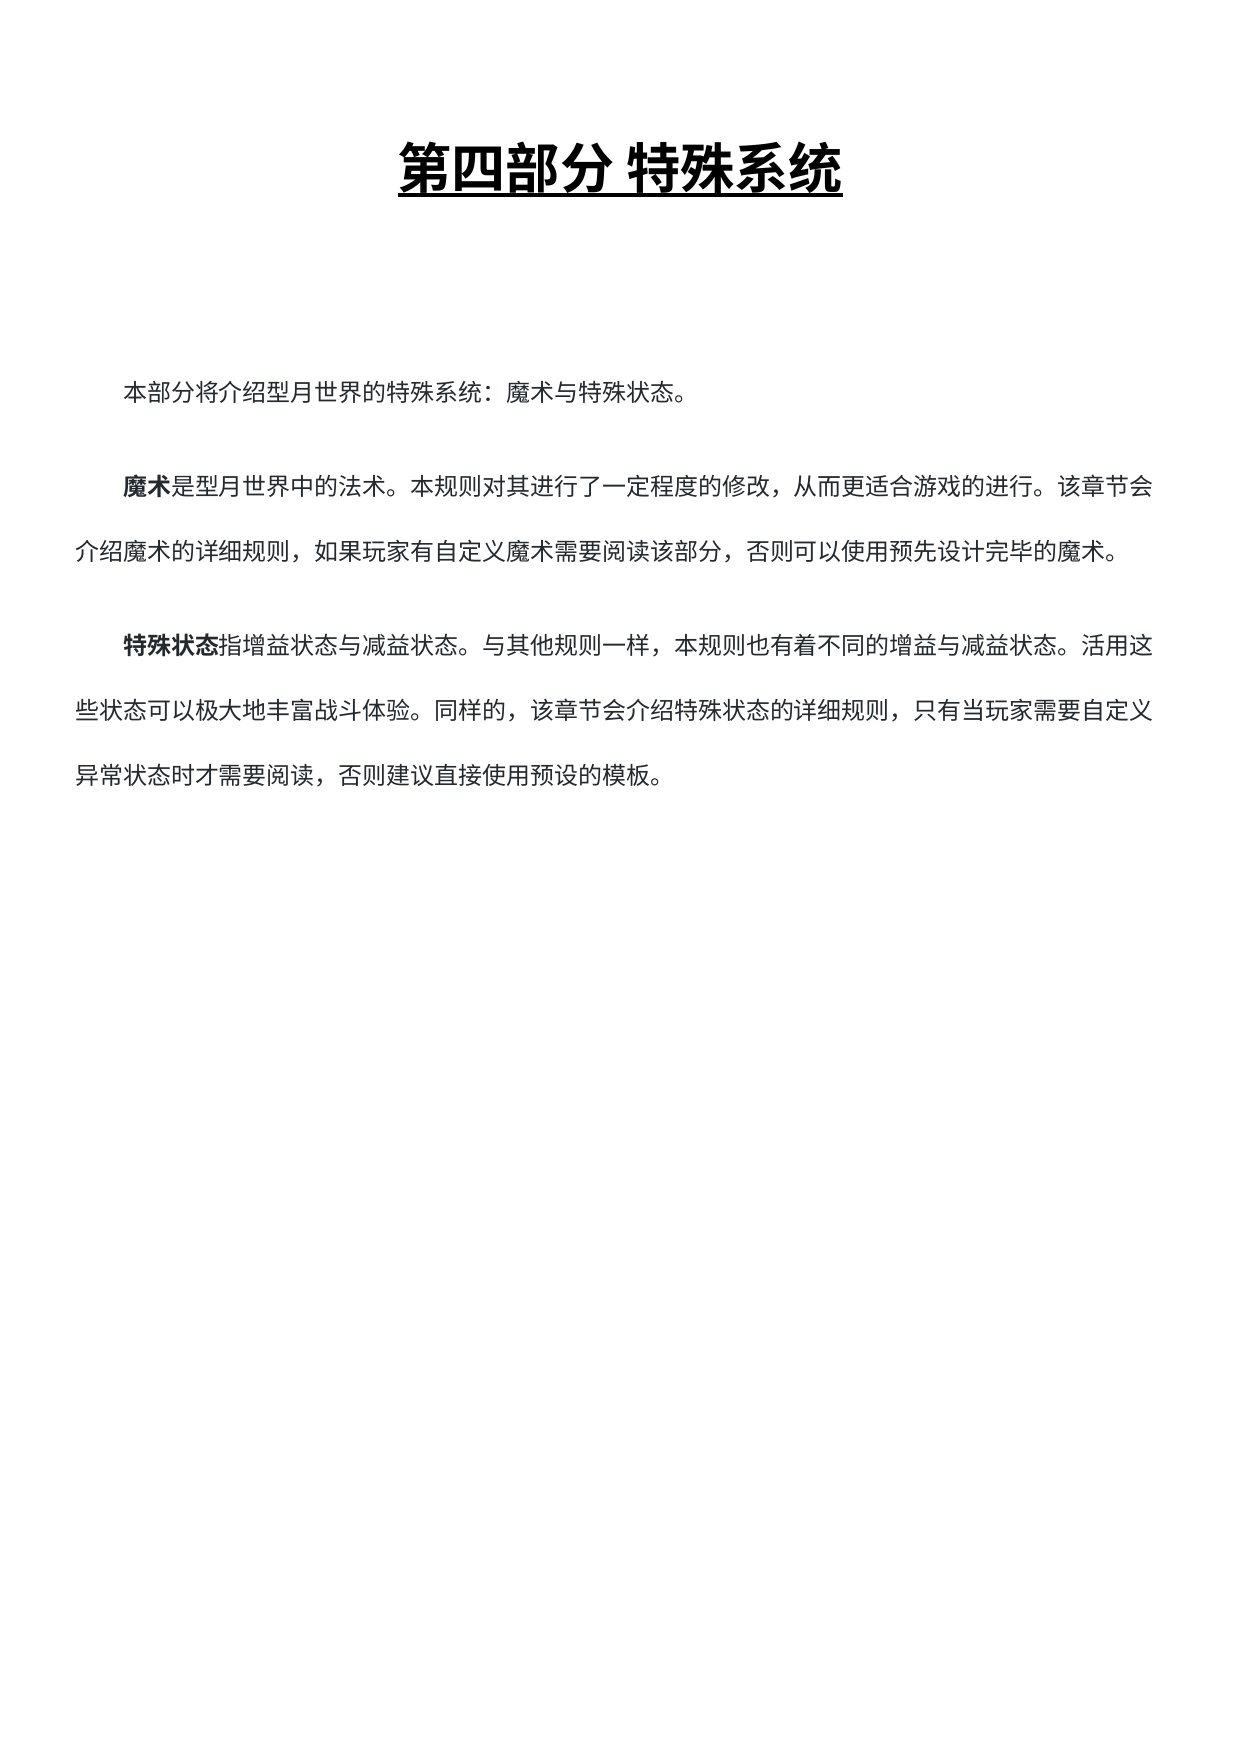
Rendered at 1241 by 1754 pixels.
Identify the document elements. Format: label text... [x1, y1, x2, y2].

text 特殊状态指增益状态与减益状态。与其他规则一样，本规则也有着不同的增益与减益状态。活用这些状态可以极大地丰富战斗体验。同样的，该章节会介绍特殊状态的详细规则，只有当玩家需要自定义异常状态时才需要阅读，否则建议直接使用预设的模板。 [75, 612, 1165, 807]
subtitle 第四部分 特殊系统 [75, 116, 1165, 214]
text 本部分将介绍型月世界的特殊系统：魔术与特殊状态。 [75, 358, 1165, 423]
text 魔术是型月世界中的法术。本规则对其进行了一定程度的修改，从而更适合游戏的进行。该章节会介绍魔术的详细规则，如果玩家有自定义魔术需要阅读该部分，否则可以使用预先设计完毕的魔术。 [75, 453, 1165, 583]
